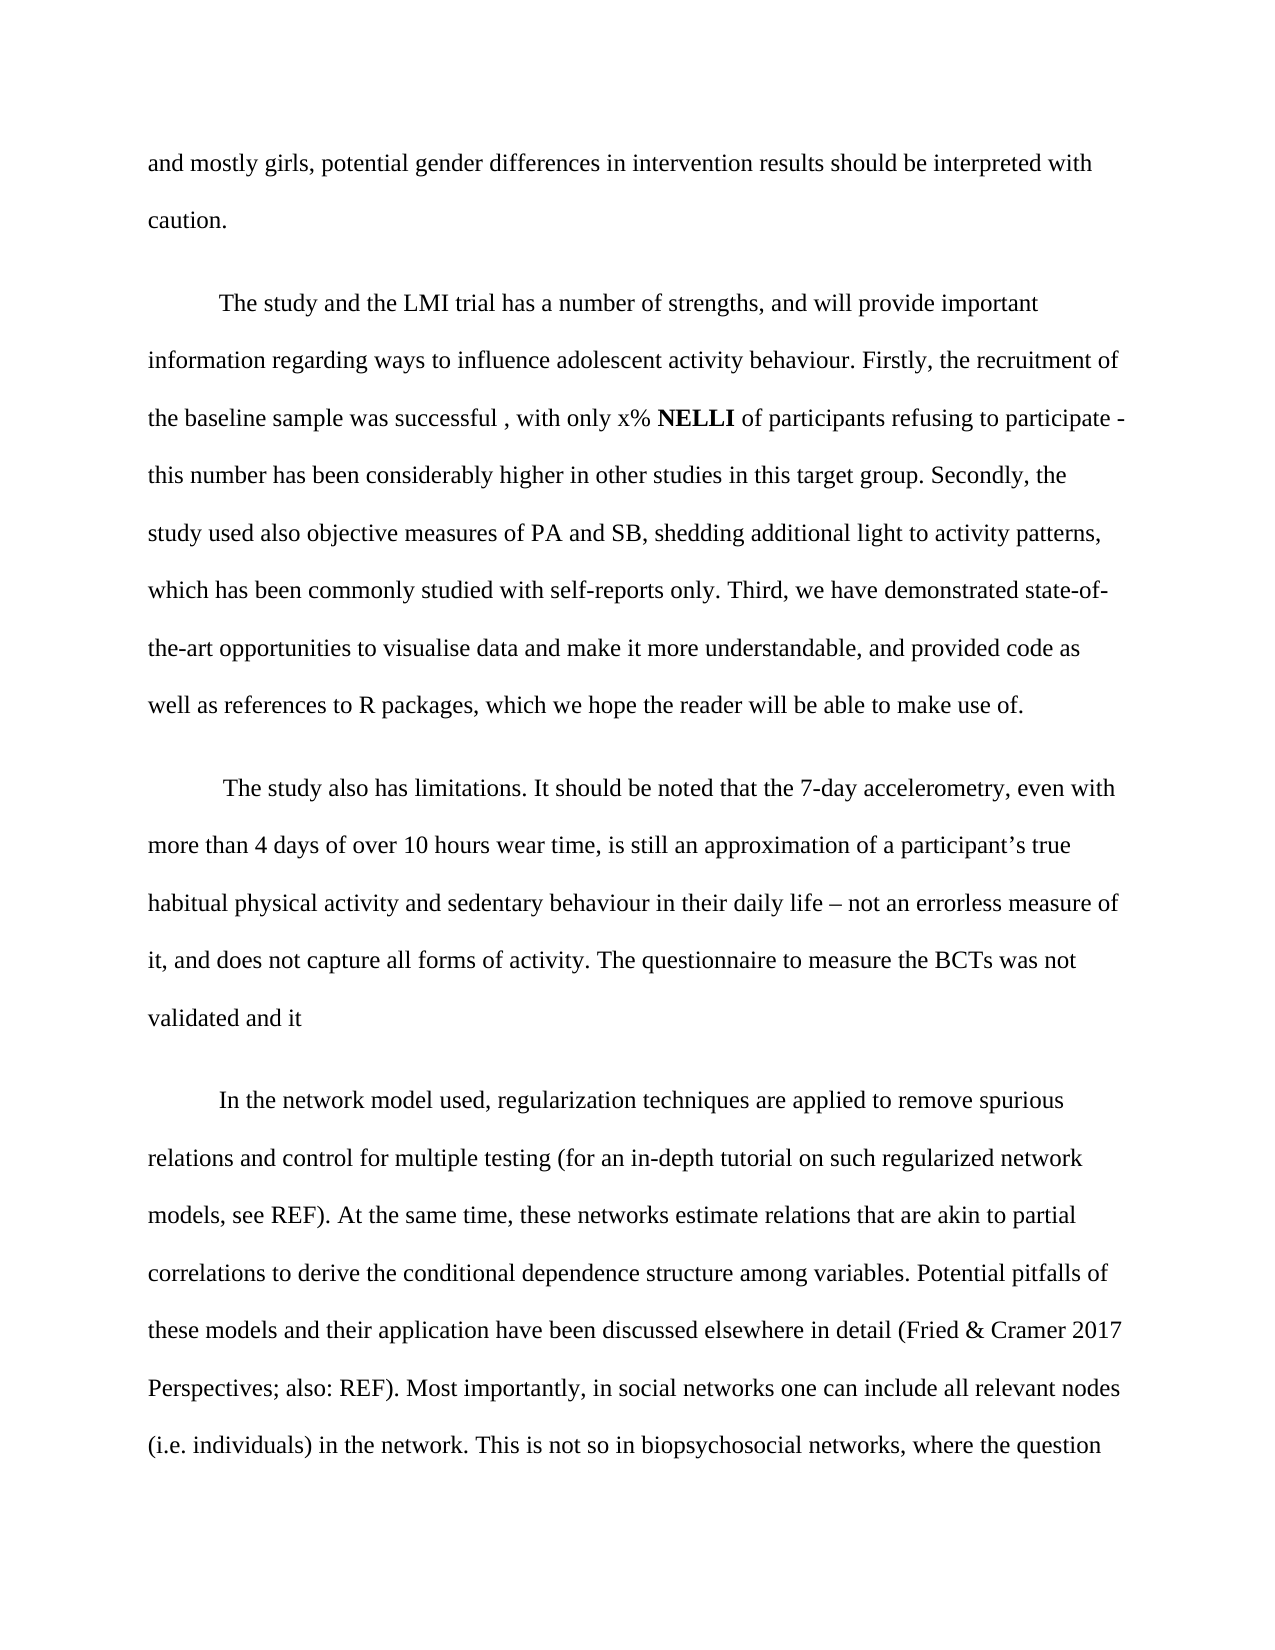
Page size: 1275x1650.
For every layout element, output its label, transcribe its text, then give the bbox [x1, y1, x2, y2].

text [148, 1085, 1127, 1459]
text The study also has limitations. It should be noted that the 7-day accelerometry, even with more than 4 days of over 10 hours wear time, is still an approximation of a participant’s true habitual physical activity and sedentary behaviour in their daily life – not an errorless measure of it, and does not capture all forms of activity. The questionnaire to measure the BCTs was not validated and it [148, 773, 1127, 1031]
text The study and the LMI trial has a number of strengths, and will provide important information regarding ways to influence adolescent activity behaviour. Firstly, the recruitment of the baseline sample was successful , with only x% NELLI of participants refusing to participate - this number has been considerably higher in other studies in this target group. Secondly, the study used also objective measures of PA and SB, shedding additional light to activity patterns, which has been commonly studied with self-reports only. Third, we have demonstrated state-of-the-art opportunities to visualise data and make it more understandable, and provided code as well as references to R packages, which we hope the reader will be able to make use of. [148, 288, 1127, 719]
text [148, 148, 1127, 234]
